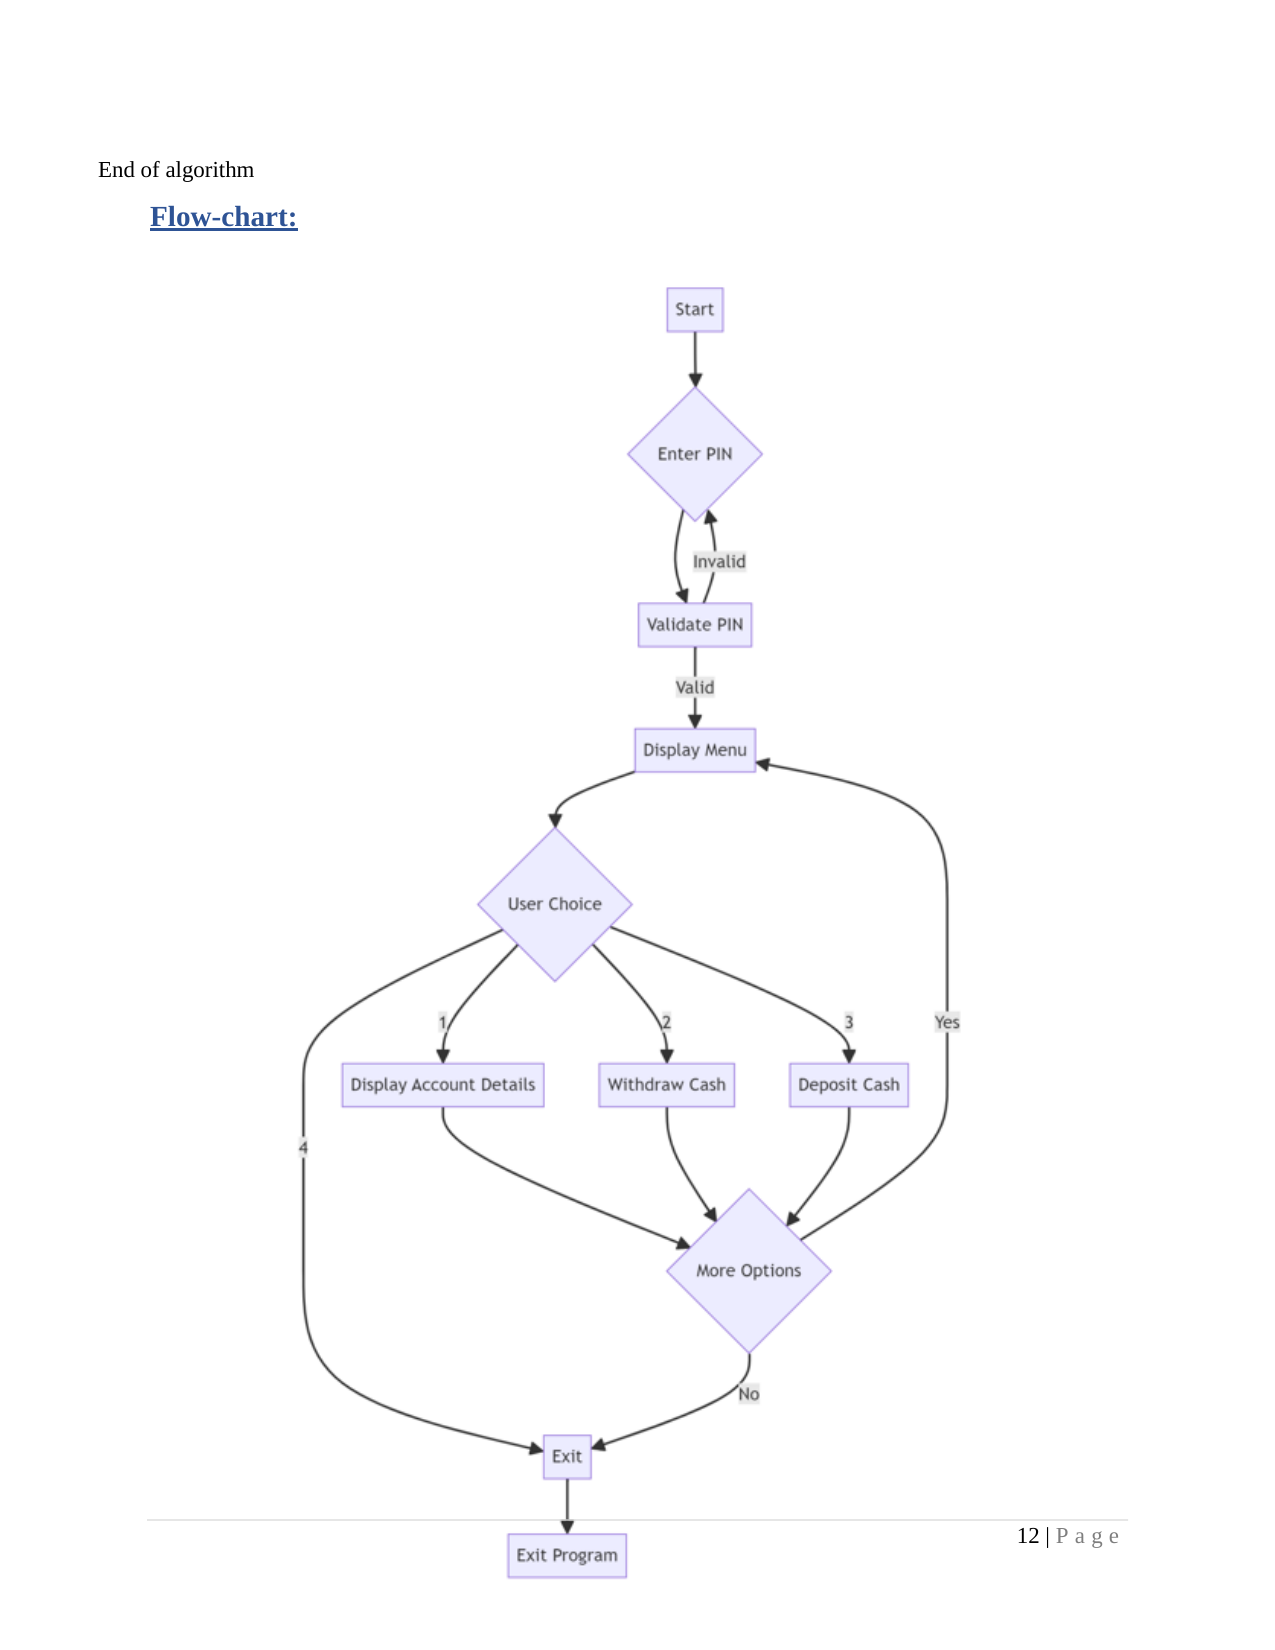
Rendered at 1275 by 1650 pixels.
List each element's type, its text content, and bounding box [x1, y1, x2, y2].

subtitle Flow-chart: [150, 199, 1221, 233]
text End of algorithm [98, 156, 1221, 183]
picture [257, 245, 995, 1519]
picture [257, 1521, 995, 1631]
